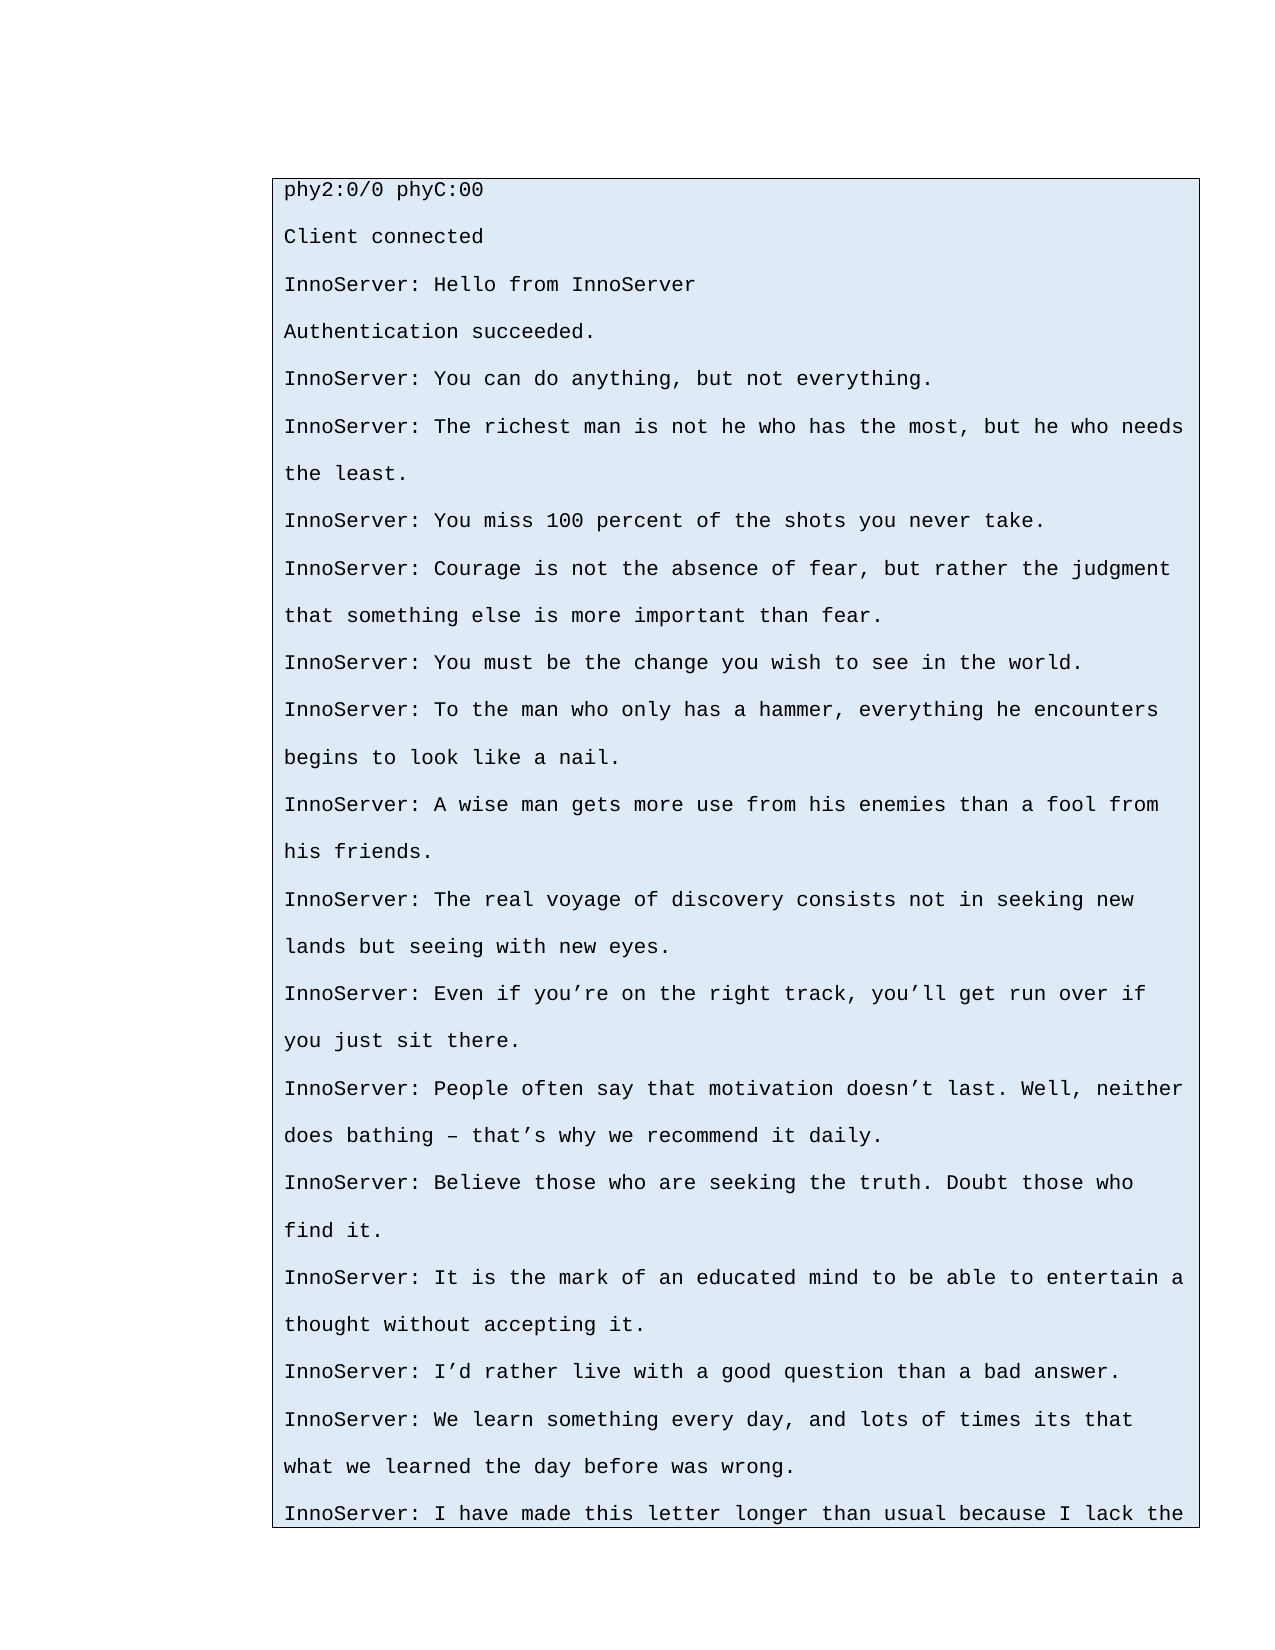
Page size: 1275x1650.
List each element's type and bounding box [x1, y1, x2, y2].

table_header [273, 179, 1199, 1527]
